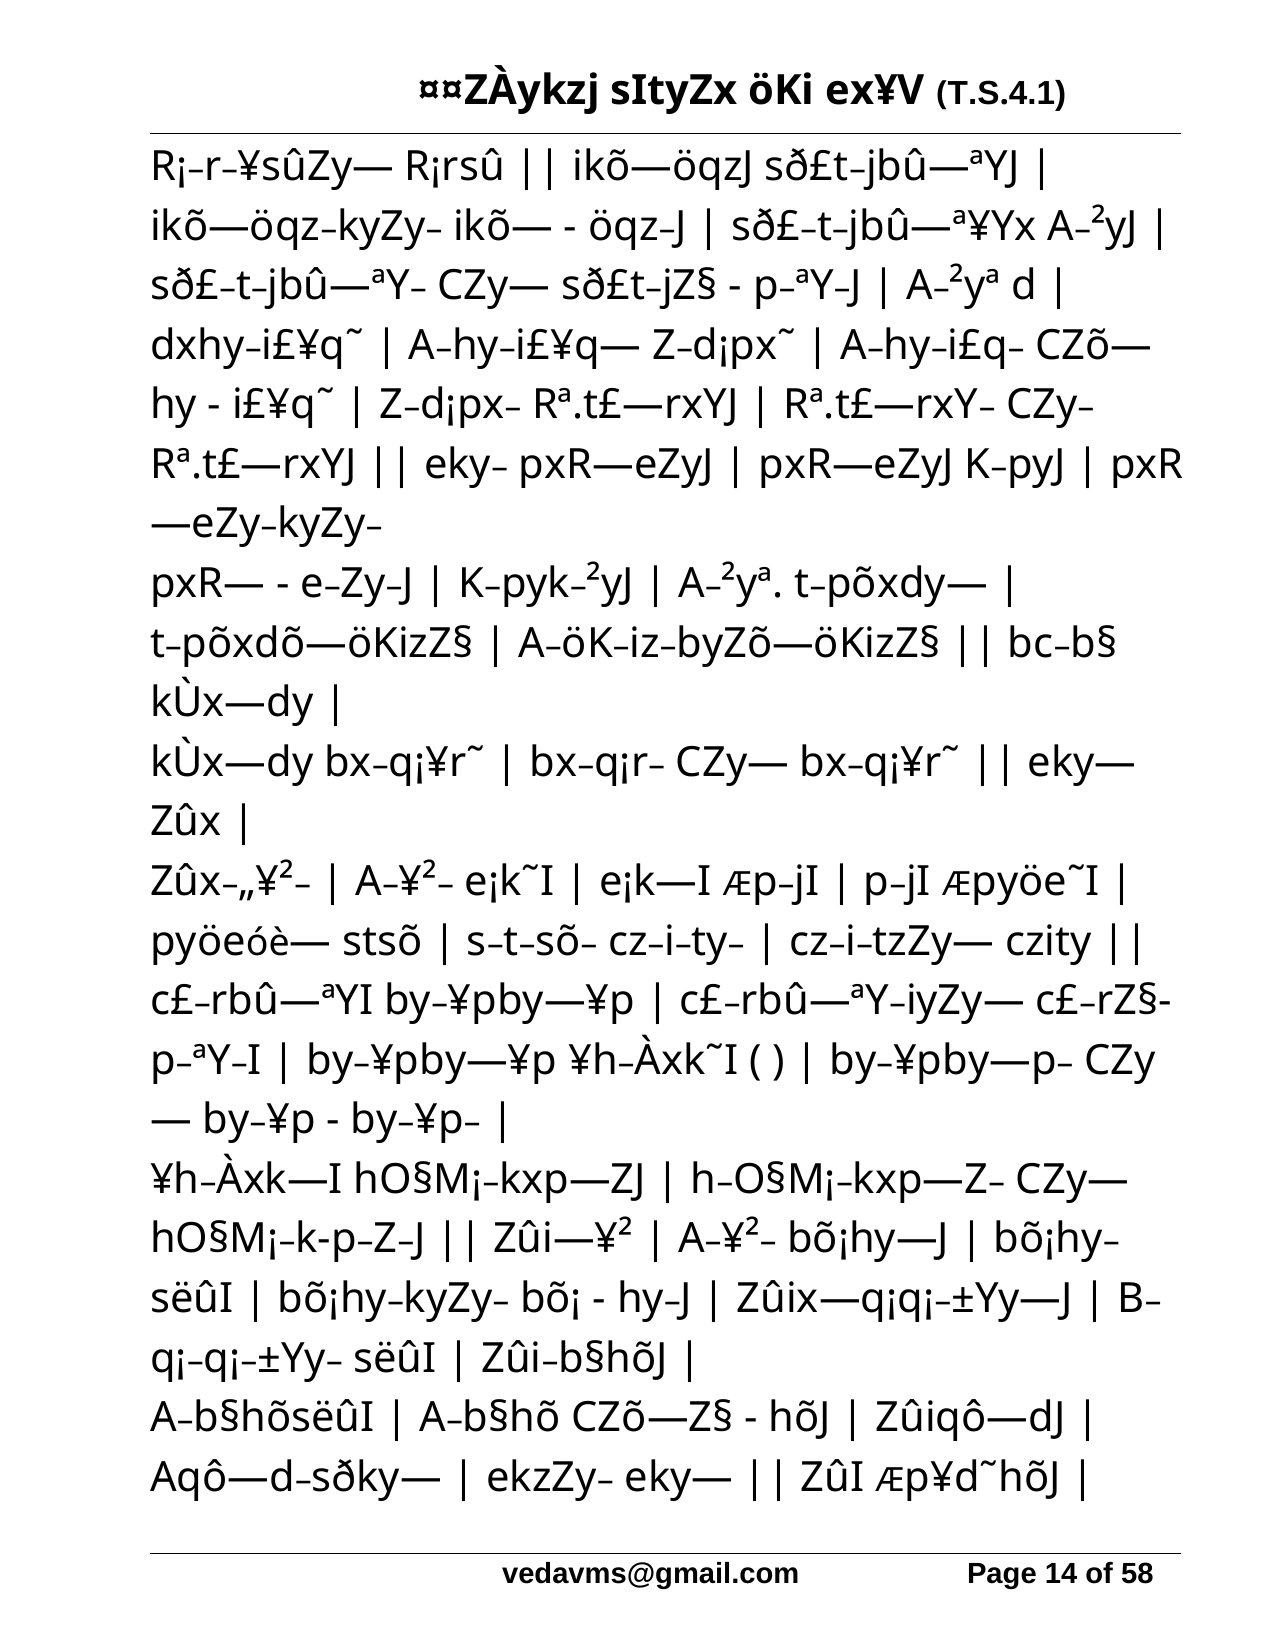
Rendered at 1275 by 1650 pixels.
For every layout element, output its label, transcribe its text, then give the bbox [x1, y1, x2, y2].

text ikõ—öqz–kyZy– ikõ— - öqz–J | sð£–t–jbû—ª¥Yx A–²yJ | [150, 195, 1184, 252]
text R¡–r–¥sûZy— R¡rsû || ikõ—öqzJ sð£t–jbû—ªYJ | [150, 136, 1184, 193]
text sð£–t–jbû—ªY– CZy— sð£t–jZ§ - p–ªY–J | A–²yª d | dxhy–i£¥q˜ | A–hy–i£¥q— Z–d¡px˜ | A–hy–i£q– CZõ—hy - i£¥q˜ | Z–d¡px– Rª.t£—rxYJ | Rª.t£—rxY– CZy– Rª.t£—rxYJ || eky– pxR—eZyJ | pxR—eZyJ K–pyJ | pxR—eZy–kyZy– [150, 255, 1184, 550]
text pxR— - e–Zy–J | K–pyk–²yJ | A–²yª. t–põxdy— | [150, 553, 1184, 610]
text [150, 1387, 1184, 1503]
text kÙx—dy bx–q¡¥r˜ | bx–q¡r– CZy— bx–q¡¥r˜ || eky— Zûx | [150, 732, 1184, 848]
text pyöeóè— stsõ | s–t–sõ– cz–i–ty– | cz–i–tzZy— czity || c£–rbû—ªYI by–¥pby—¥p | c£–rbû—ªY–iyZy— c£–rZ§-p–ªY–I | by–¥pby—¥p ¥h–Àxk˜I ( ) | by–¥pby—p– CZy— by–¥p - by–¥p– | [150, 910, 1184, 1146]
text Zûx–„¥²– | A–¥²– e¡k˜I | e¡k—I Æp–jI | p–jI Æpyöe˜I | [150, 851, 1184, 908]
text t–põxdõ—öKizZ§ | A–öK–iz–byZõ—öKizZ§ || bc–b§ kÙx—dy | [150, 612, 1184, 729]
text ¥h–Àxk—I hO§M¡–kxp—ZJ | h–O§M¡–kxp—Z– CZy— hO§M¡–k-p–Z–J || Zûi—¥² | A–¥²– bõ¡hy—J | bõ¡hy–sëûI | bõ¡hy–kyZy– bõ¡ - hy–J | Zûix—q¡q¡–±Yy—J | B–q¡–q¡–±Yy– sëûI | Zûi–b§hõJ | [150, 1149, 1184, 1384]
